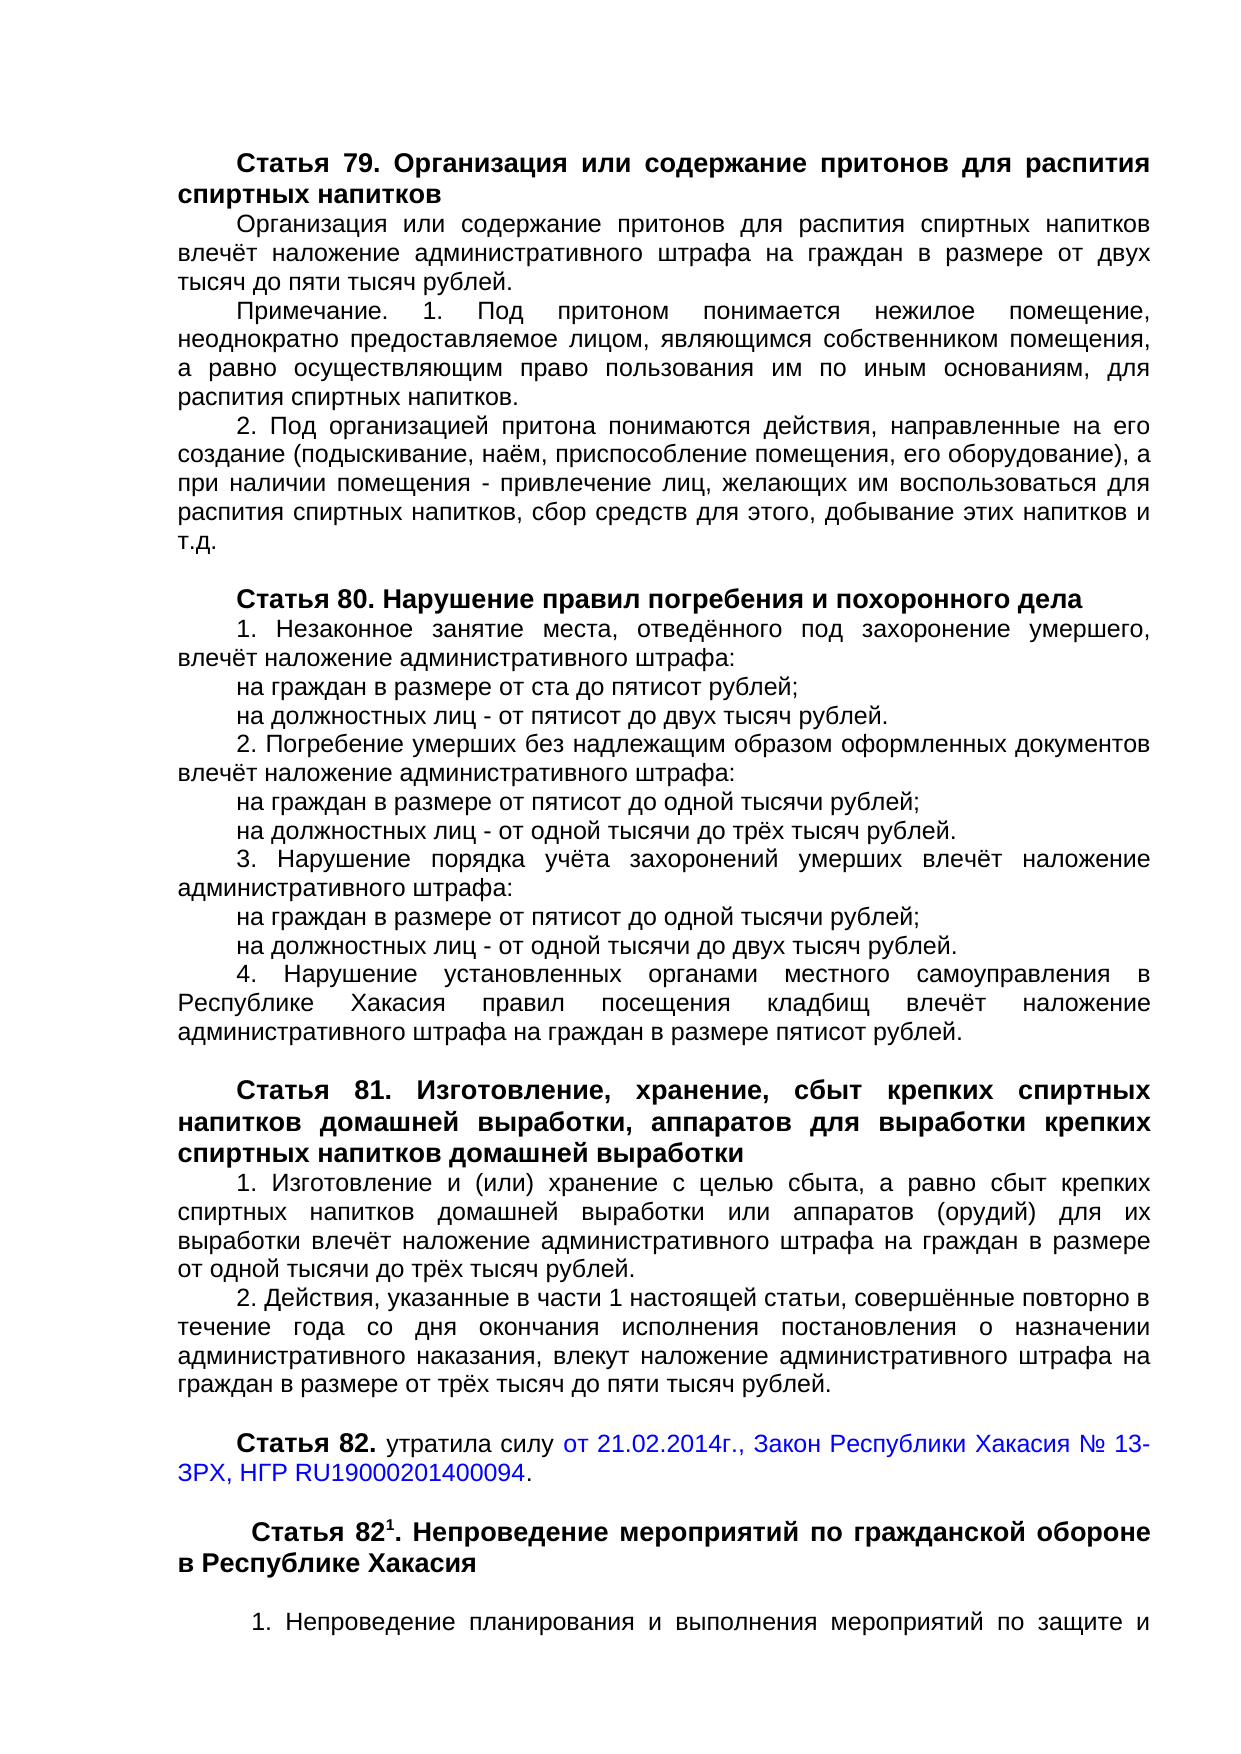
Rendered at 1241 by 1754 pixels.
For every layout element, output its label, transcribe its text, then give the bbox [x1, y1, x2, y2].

text на граждан в размере от пятисот до одной тысячи рублей; [177, 787, 1152, 816]
text Статья 82. утратила силу от 21.02.2014г., Закон Республики Хакасия № 13-ЗРХ, НГР RU19000201400094. [177, 1427, 1152, 1487]
text Примечание. 1. Под притоном понимается нежилое помещение, неоднократно предоставляемое лицом, являющимся собственником помещения, а равно осуществляющим право пользования им по иным основаниям, для распития спиртных напитков. [177, 296, 1152, 411]
text 2. Под организацией притона понимаются действия, направленные на его создание (подыскивание, наём, приспособление помещения, его оборудование), а при наличии помещения - привлечение лиц, желающих им воспользоваться для распития спиртных напитков, сбор средств для этого, добывание этих напитков и т.д. [177, 411, 1152, 554]
text 2. Погребение умерших без надлежащим образом оформленных документов влечёт наложение административного штрафа: [177, 729, 1152, 787]
text 4. Нарушение установленных органами местного самоуправления в Республике Хакасия правил посещения кладбищ влечёт наложение административного штрафа на граждан в размере пятисот рублей. [177, 959, 1152, 1046]
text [177, 1607, 1152, 1636]
text на должностных лиц - от одной тысячи до трёх тысяч рублей. [177, 816, 1152, 844]
text 1. Незаконное занятие места, отведённого под захоронение умершего, влечёт наложение административного штрафа: [177, 614, 1152, 672]
text 1. Изготовление и (или) хранение с целью сбыта, а равно сбыт крепких спиртных напитков домашней выработки или аппаратов (орудий) для их выработки влечёт наложение административного штрафа на граждан в размере от одной тысячи до трёх тысяч рублей. [177, 1168, 1152, 1283]
text Статья 79. Организация или содержание притонов для распития спиртных напитков [177, 147, 1152, 209]
text Статья 821. Непроведение мероприятий по гражданской обороне в Республике Хакасия [177, 1516, 1152, 1578]
text на должностных лиц - от пятисот до двух тысяч рублей. [177, 701, 1152, 729]
text Организация или содержание притонов для распития спиртных напитков влечёт наложение административного штрафа на граждан в размере от двух тысяч до пяти тысяч рублей. [177, 209, 1152, 296]
text на граждан в размере от пятисот до одной тысячи рублей; [177, 902, 1152, 931]
text на граждан в размере от ста до пятисот рублей; [177, 672, 1152, 701]
text Статья 80. Нарушение правил погребения и похоронного дела [177, 583, 1152, 614]
text на должностных лиц - от одной тысячи до двух тысяч рублей. [177, 931, 1152, 959]
text 3. Нарушение порядка учёта захоронений умерших влечёт наложение административного штрафа: [177, 844, 1152, 902]
text 2. Действия, указанные в части 1 настоящей статьи, совершённые повторно в течение года со дня окончания исполнения постановления о назначении административного наказания, влекут наложение административного штрафа на граждан в размере от трёх тысяч до пяти тысяч рублей. [177, 1283, 1152, 1398]
text Статья 81. Изготовление, хранение, сбыт крепких спиртных напитков домашней выработки, аппаратов для выработки крепких спиртных напитков домашней выработки [177, 1074, 1152, 1168]
